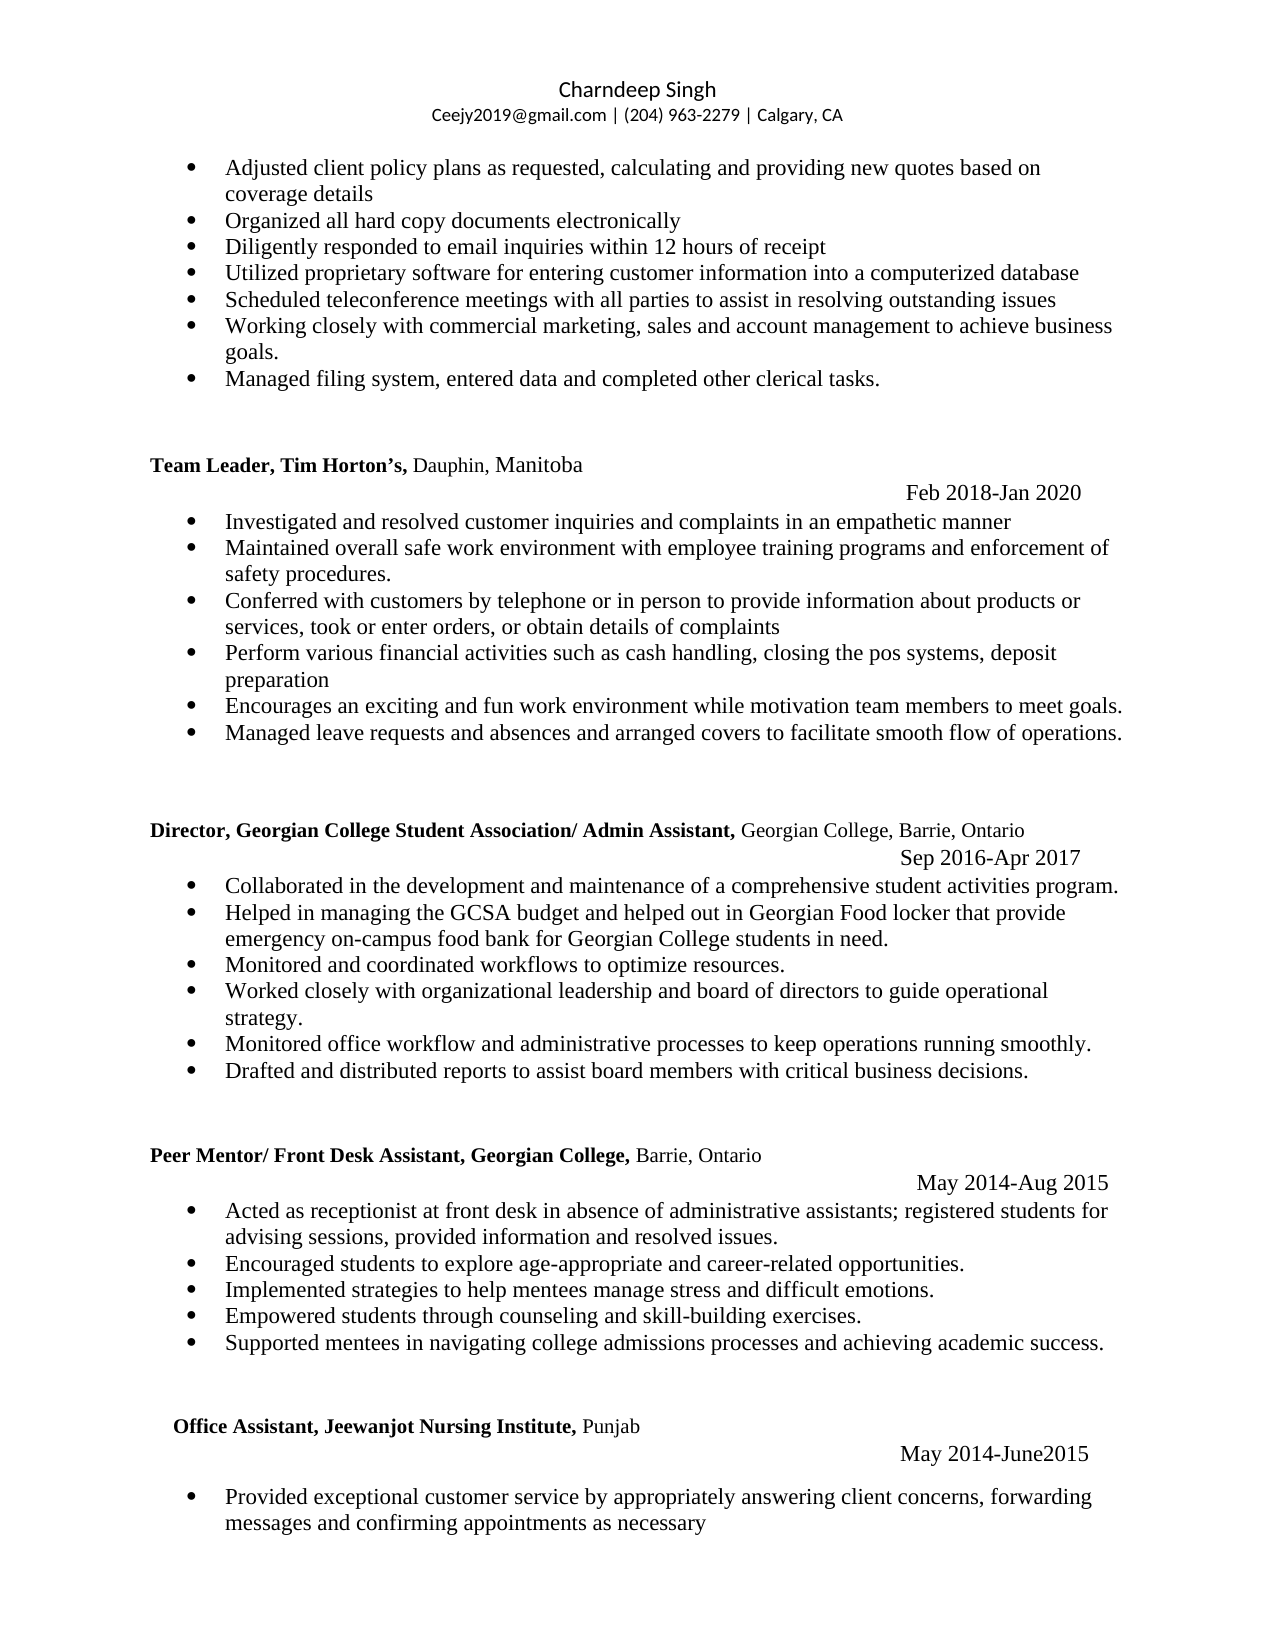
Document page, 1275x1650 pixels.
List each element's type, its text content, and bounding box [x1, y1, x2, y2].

list Supported mentees in navigating college admissions processes and achieving academic success. [187, 1329, 1125, 1355]
list Utilized proprietary software for entering customer information into a computerized database [187, 259, 1125, 286]
text Feb 2018-Jan 2020 [150, 479, 1125, 506]
list Managed filing system, entered data and completed other clerical tasks. [187, 365, 1125, 391]
list Maintained overall safe work environment with employee training programs and enforcement of safety procedures. [187, 534, 1125, 587]
list Perform various financial activities such as cash handling, closing the pos systems, deposit preparation [187, 639, 1125, 692]
list Working closely with commercial marketing, sales and account management to achieve business goals. [187, 312, 1125, 365]
text Team Leader, Tim Horton’s, Dauphin, Manitoba [150, 451, 1125, 477]
list Monitored and coordinated workflows to optimize resources. [187, 951, 1125, 978]
list Monitored office workflow and administrative processes to keep operations running smoothly. [187, 1030, 1125, 1057]
list Helped in managing the GCSA budget and helped out in Georgian Food locker that provide emergency on-campus food bank for Georgian College students in need. [187, 898, 1125, 951]
list Encourages an exciting and fun work environment while motivation team members to meet goals. [187, 692, 1125, 718]
list Collaborated in the development and maintenance of a comprehensive student activities program. [187, 872, 1125, 898]
list Adjusted client policy plans as requested, calculating and providing new quotes based on coverage details [187, 154, 1125, 207]
list Acted as receptionist at front desk in absence of administrative assistants; registered students for advising sessions, provided information and resolved issues. [187, 1197, 1125, 1250]
list Scheduled teleconference meetings with all parties to assist in resolving outstanding issues [187, 286, 1125, 312]
list Managed leave requests and absences and arranged covers to facilitate smooth flow of operations. [187, 718, 1125, 745]
text Sep 2016-Apr 2017 [825, 844, 1125, 870]
list Provided exceptional customer service by appropriately answering client concerns, forwarding messages and confirming appointments as necessary [187, 1483, 1125, 1536]
list Worked closely with organizational leadership and board of directors to guide operational strategy. [187, 978, 1125, 1030]
list Implemented strategies to help mentees manage stress and difficult emotions. [187, 1276, 1125, 1302]
list Drafted and distributed reports to assist board members with critical business decisions. [187, 1057, 1125, 1083]
text Director, Georgian College Student Association/ Admin Assistant, Georgian College, Barrie, Ontario [150, 818, 1125, 842]
list Conferred with customers by telephone or in person to provide information about products or services, took or enter orders, or obtain details of complaints [187, 587, 1125, 639]
list Organized all hard copy documents electronically [187, 207, 1125, 233]
list Encouraged students to explore age-appropriate and career-related opportunities. [187, 1250, 1125, 1276]
list Empowered students through counseling and skill-building exercises. [187, 1302, 1125, 1329]
text May 2014-June2015 [187, 1440, 1125, 1466]
text May 2014-Aug 2015 [825, 1169, 1125, 1195]
text Peer Mentor/ Front Desk Assistant, Georgian College, Barrie, Ontario [150, 1143, 1125, 1167]
list Diligently responded to email inquiries within 12 hours of receipt [187, 233, 1125, 259]
list Investigated and resolved customer inquiries and complaints in an empathetic manner [187, 508, 1125, 534]
text Office Assistant, Jeewanjot Nursing Institute, Punjab [150, 1414, 1125, 1438]
